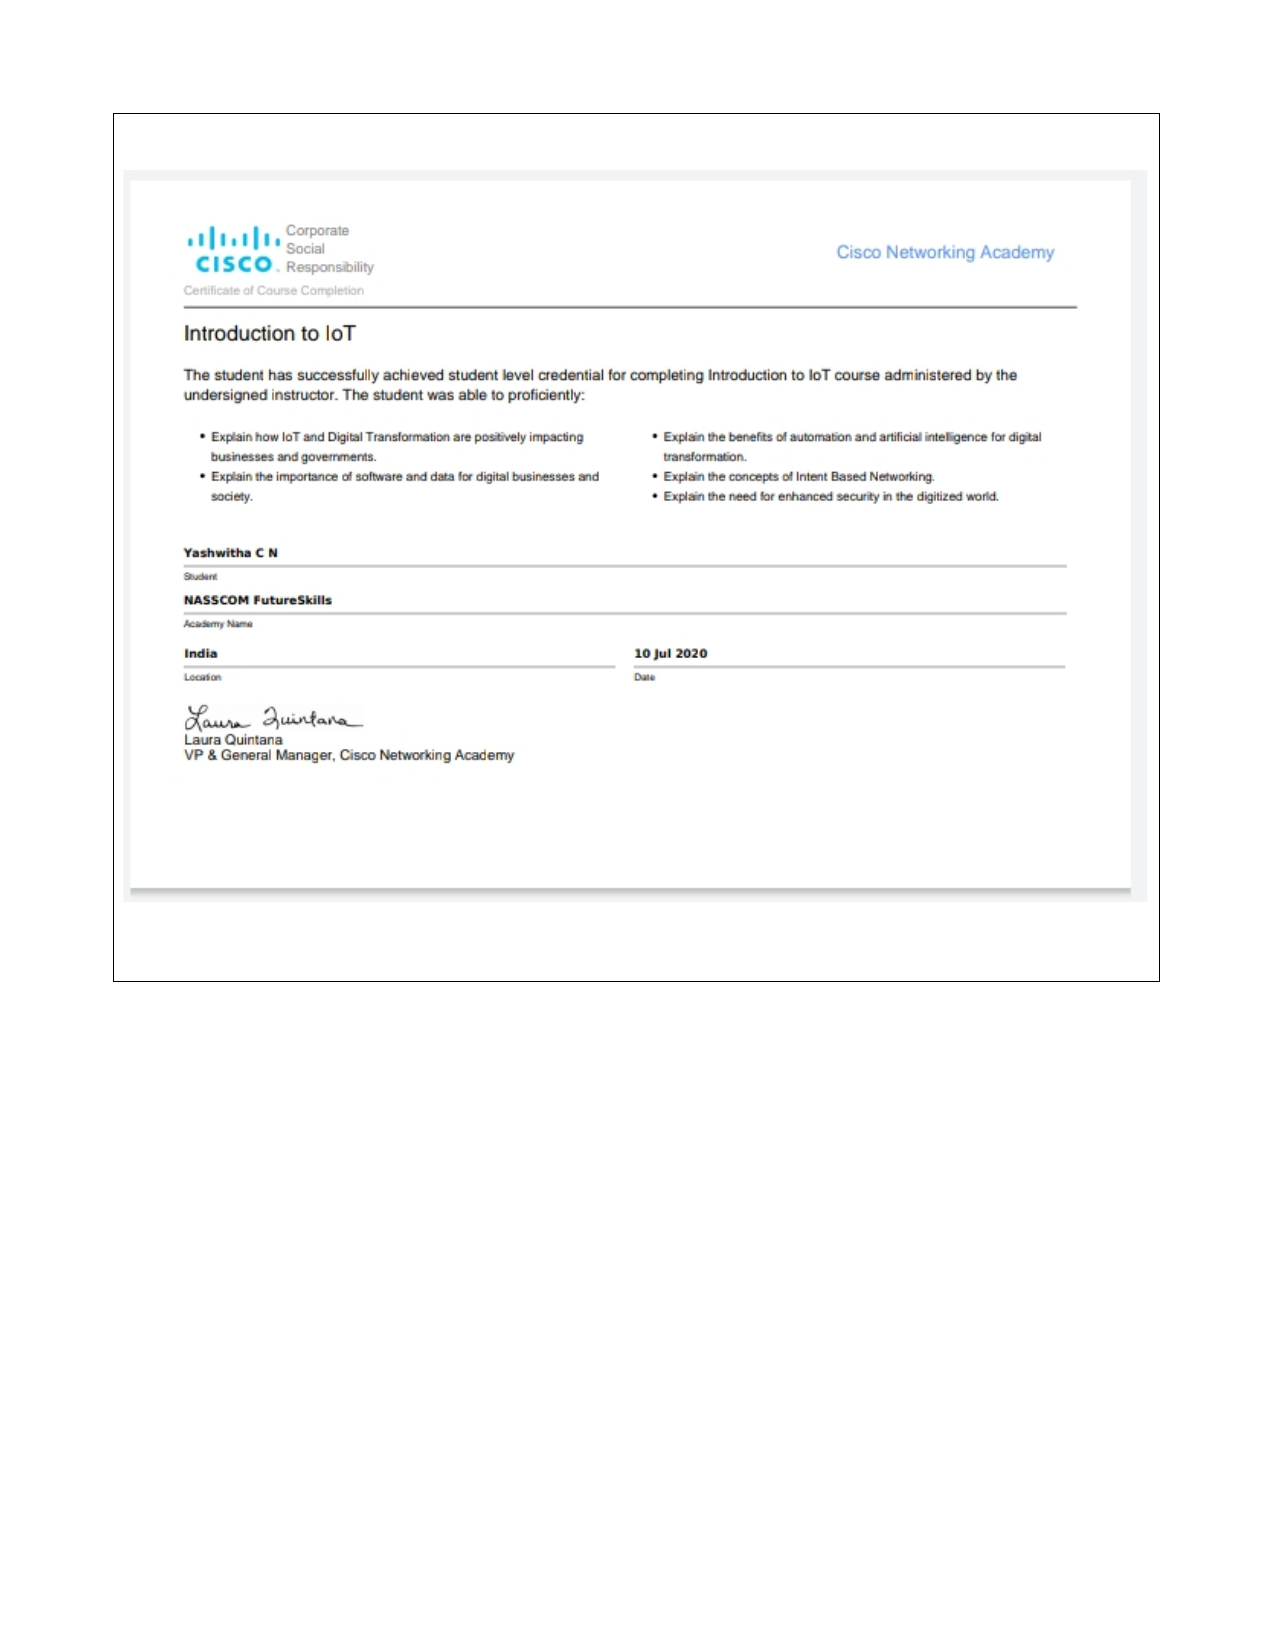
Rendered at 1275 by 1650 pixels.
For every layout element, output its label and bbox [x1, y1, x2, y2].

table_cell [114, 114, 1159, 981]
picture [123, 170, 1148, 902]
